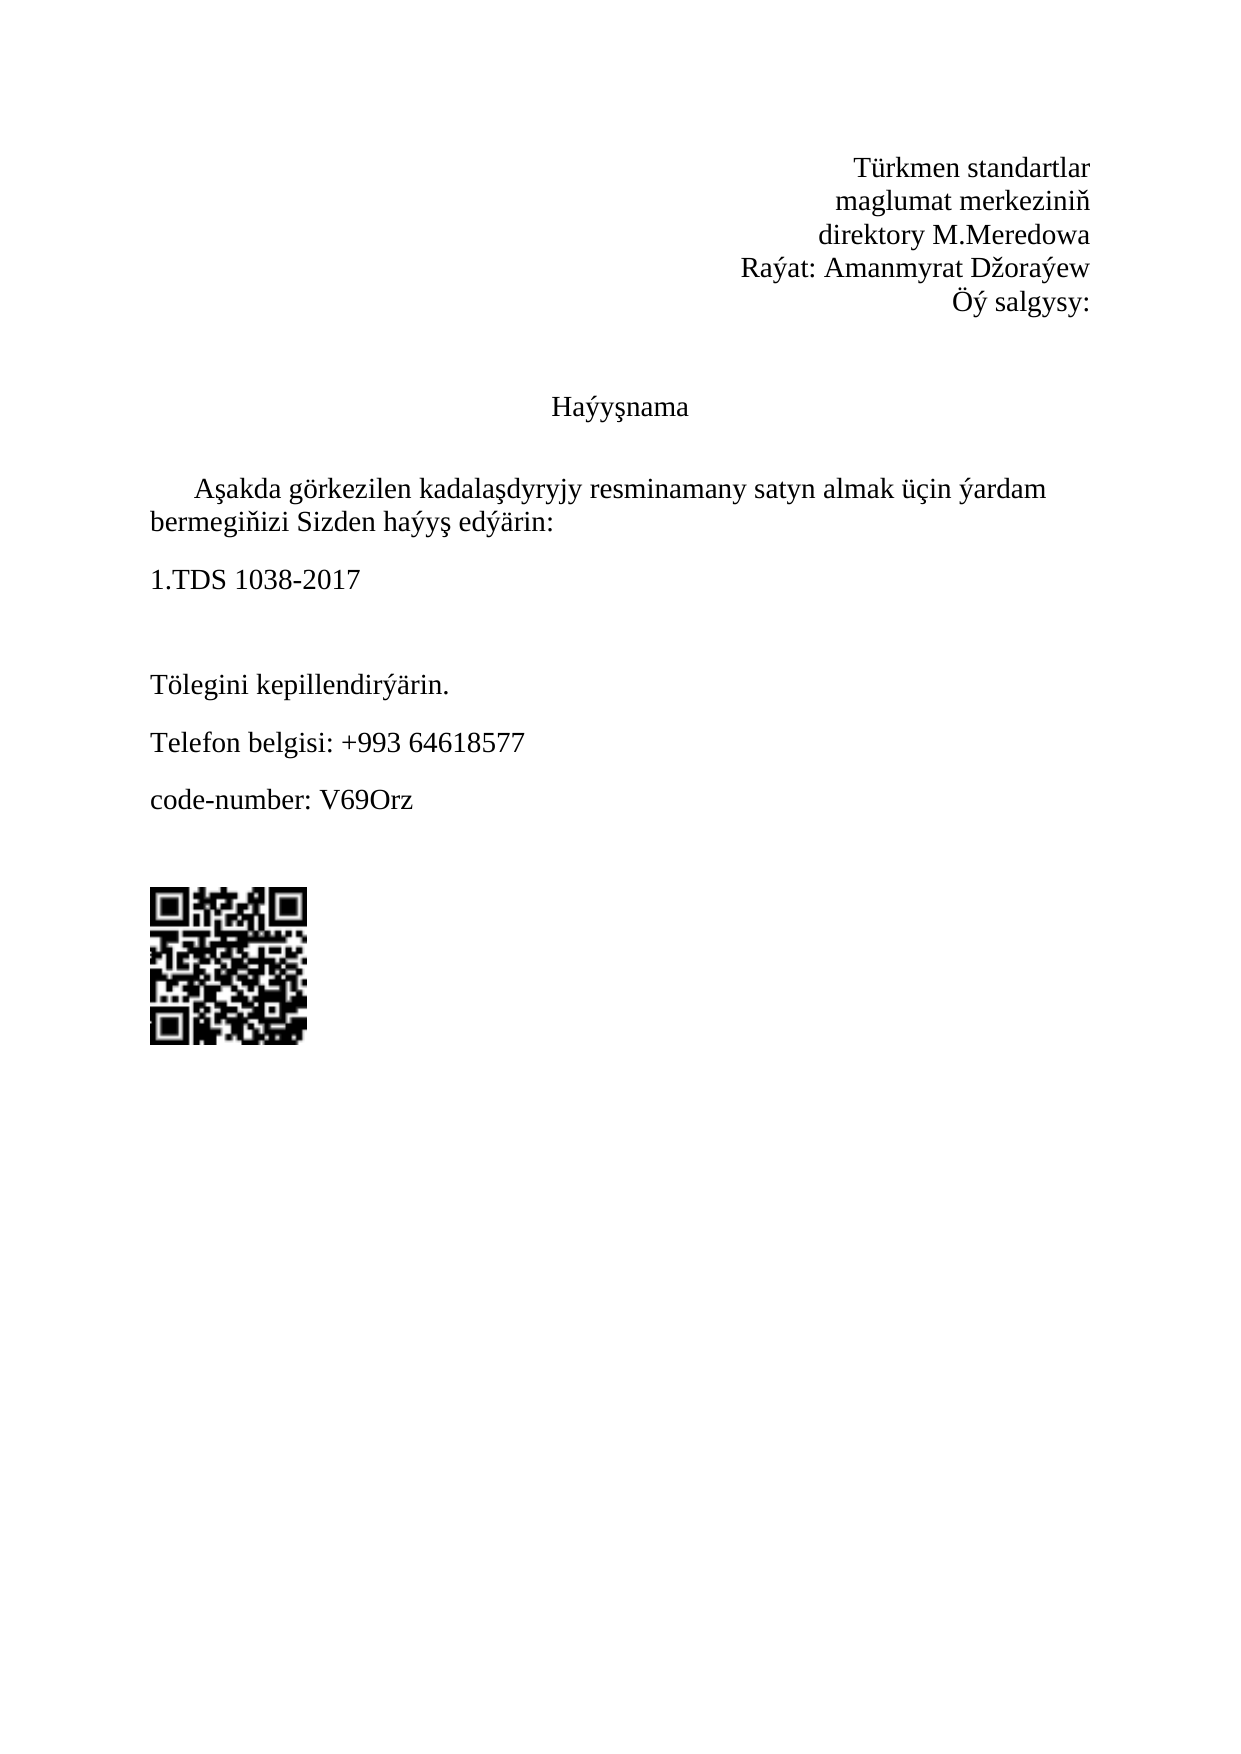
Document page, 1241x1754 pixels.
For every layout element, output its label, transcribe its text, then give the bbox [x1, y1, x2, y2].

picture [150, 887, 307, 1045]
text maglumat merkeziniň [150, 183, 1090, 217]
text Aşakda görkezilen kadalaşdyryjy resminamany satyn almak üçin ýardam bermegiňizi Sizden haýyş edýärin: [150, 471, 1090, 538]
text Raýat: Amanmyrat Džoraýew [150, 251, 1090, 284]
text code-number: V69Orz [150, 782, 1090, 816]
text Haýyşnama [150, 389, 1090, 423]
text Tölegini kepillendirýärin. [150, 667, 1090, 701]
text 1.TDS 1038-2017 [150, 562, 1090, 596]
text direktory M.Meredowa [150, 217, 1090, 251]
text Telefon belgisi: +993 64618577 [150, 725, 1090, 758]
text Türkmen standartlar [150, 150, 1090, 183]
text Öý salgysy: [150, 284, 1090, 318]
